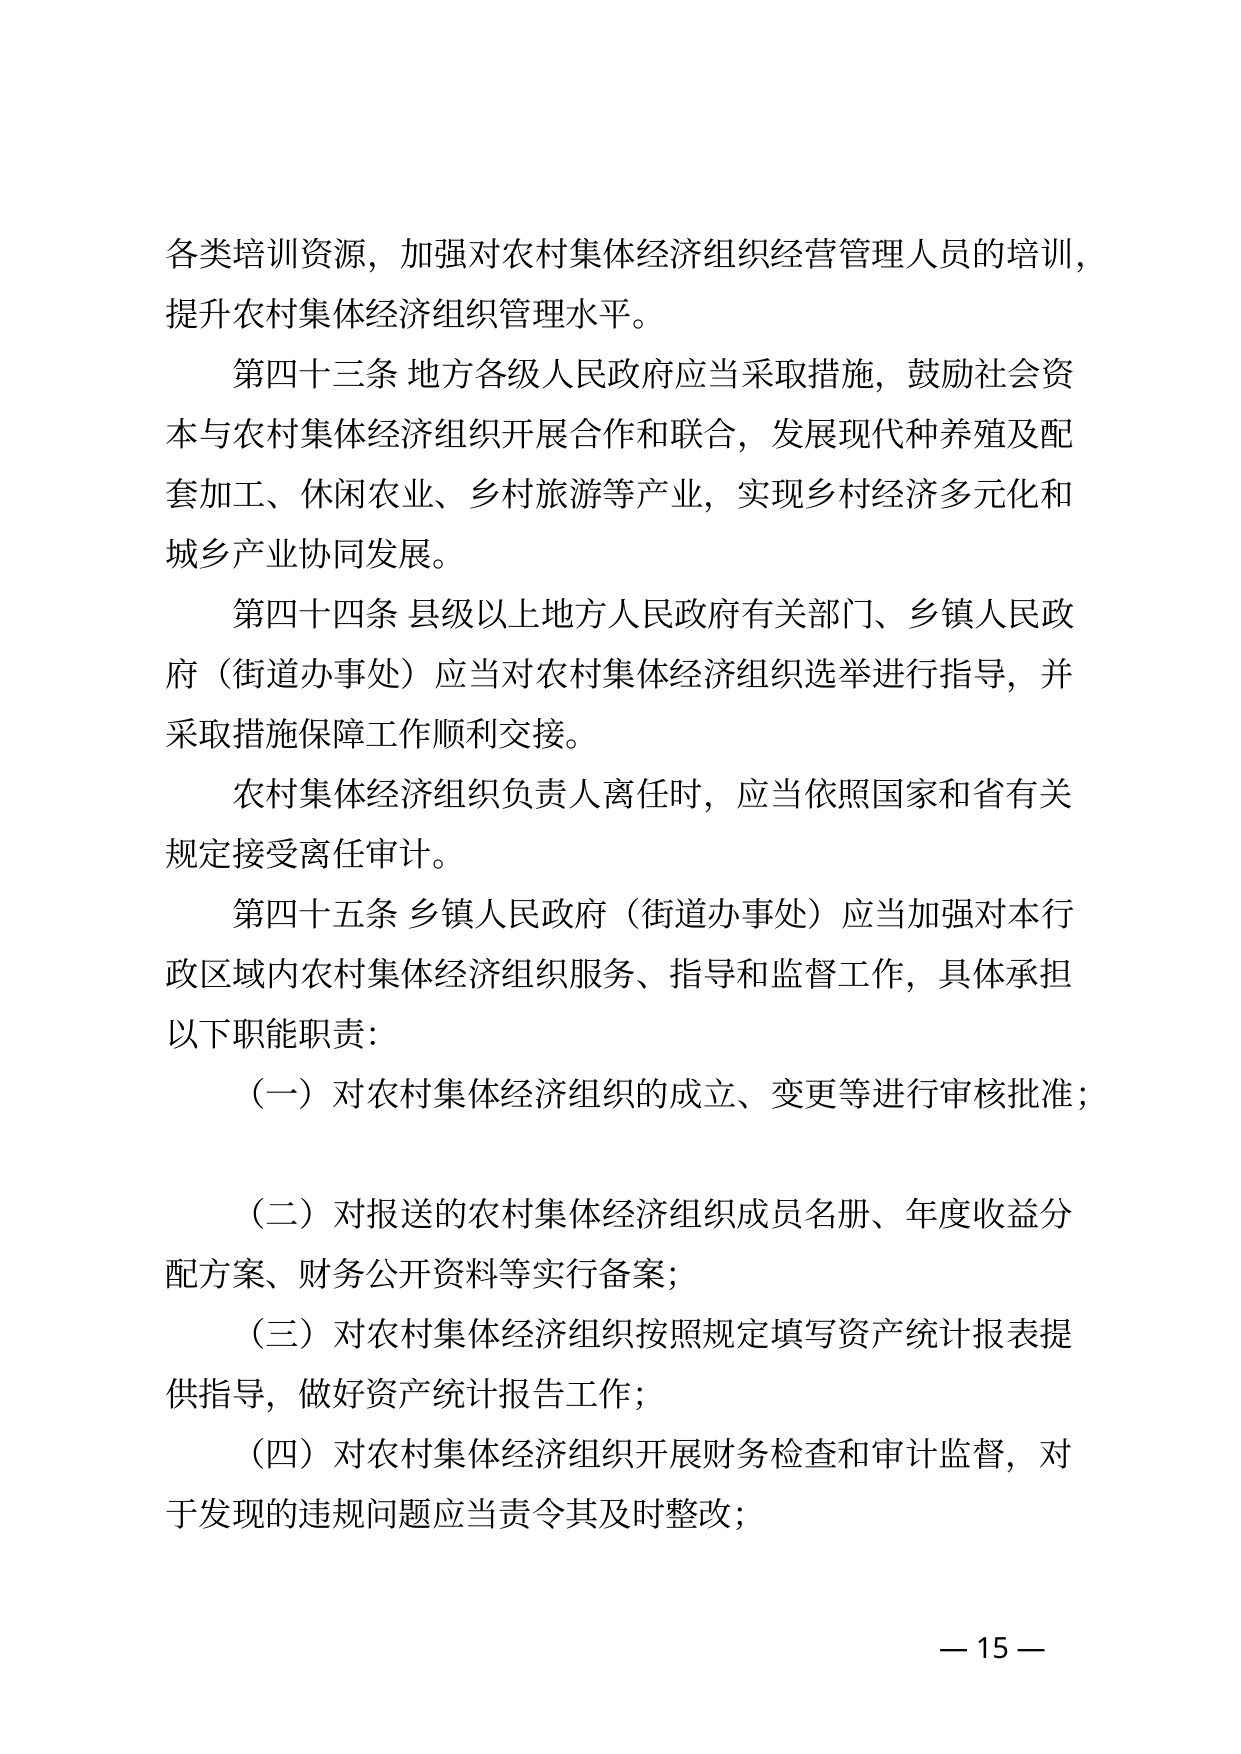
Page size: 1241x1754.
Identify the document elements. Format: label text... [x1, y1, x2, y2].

text 第四十五条 乡镇人民政府（街道办事处）应当加强对本行政区域内农村集体经济组织服务、指导和监督工作，具体承担以下职能职责： [165, 878, 1075, 1058]
text 第四十四条 县级以上地方人民政府有关部门、乡镇人民政府（街道办事处）应当对农村集体经济组织选举进行指导，并采取措施保障工作顺利交接。 [165, 578, 1075, 758]
text （二）对报送的农村集体经济组织成员名册、年度收益分配方案、财务公开资料等实行备案； [165, 1178, 1075, 1298]
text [165, 218, 1075, 338]
text （四）对农村集体经济组织开展财务检查和审计监督，对于发现的违规问题应当责令其及时整改； [165, 1418, 1075, 1538]
text 第四十三条 地方各级人民政府应当采取措施，鼓励社会资本与农村集体经济组织开展合作和联合，发展现代种养殖及配套加工、休闲农业、乡村旅游等产业，实现乡村经济多元化和城乡产业协同发展。 [165, 338, 1075, 578]
list 对农村集体经济组织的成立、变更等进行审核批准； [165, 1058, 1075, 1178]
text （三）对农村集体经济组织按照规定填写资产统计报表提供指导，做好资产统计报告工作； [165, 1298, 1075, 1418]
text 农村集体经济组织负责人离任时，应当依照国家和省有关规定接受离任审计。 [165, 758, 1075, 878]
